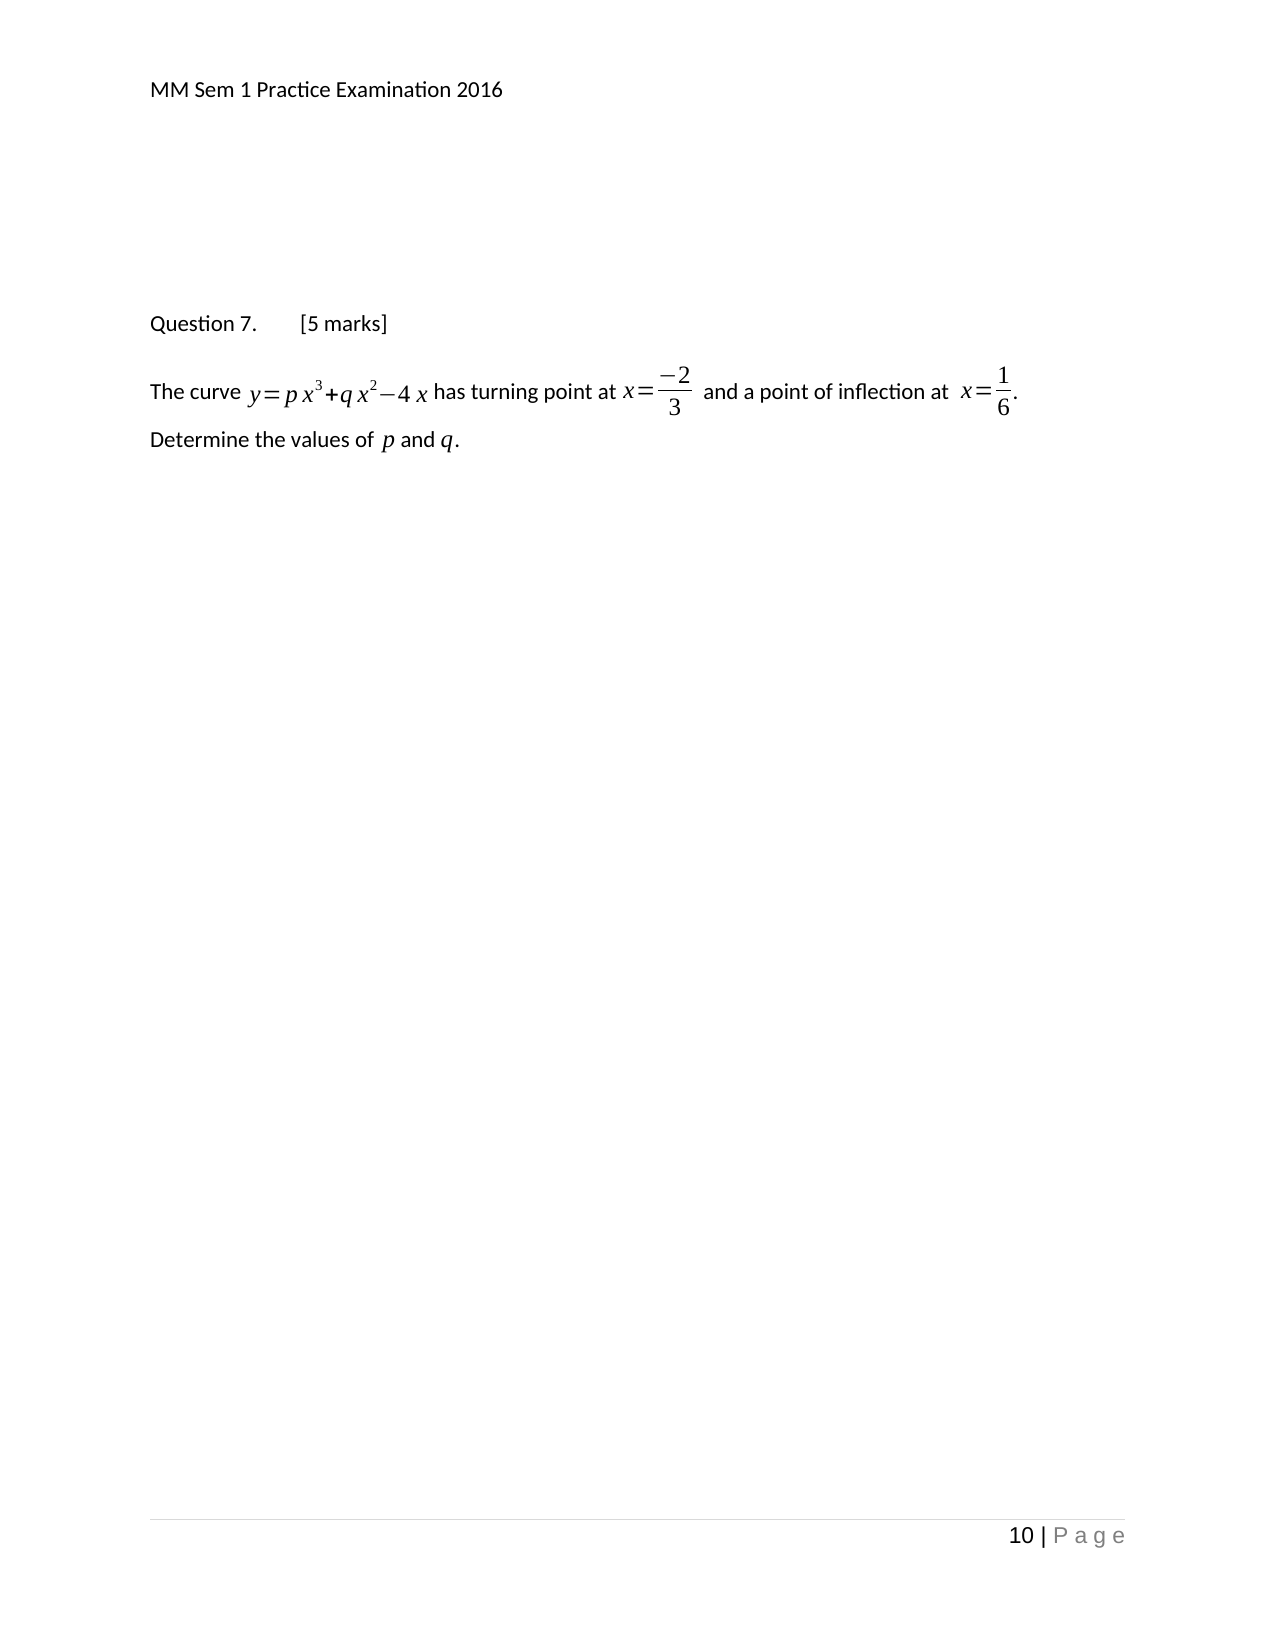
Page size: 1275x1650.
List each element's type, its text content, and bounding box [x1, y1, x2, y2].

text Question 7. [5 marks] [150, 309, 1125, 337]
text The curve has turning point at and a point of inflection at . Determine the values of and . [150, 362, 1125, 453]
